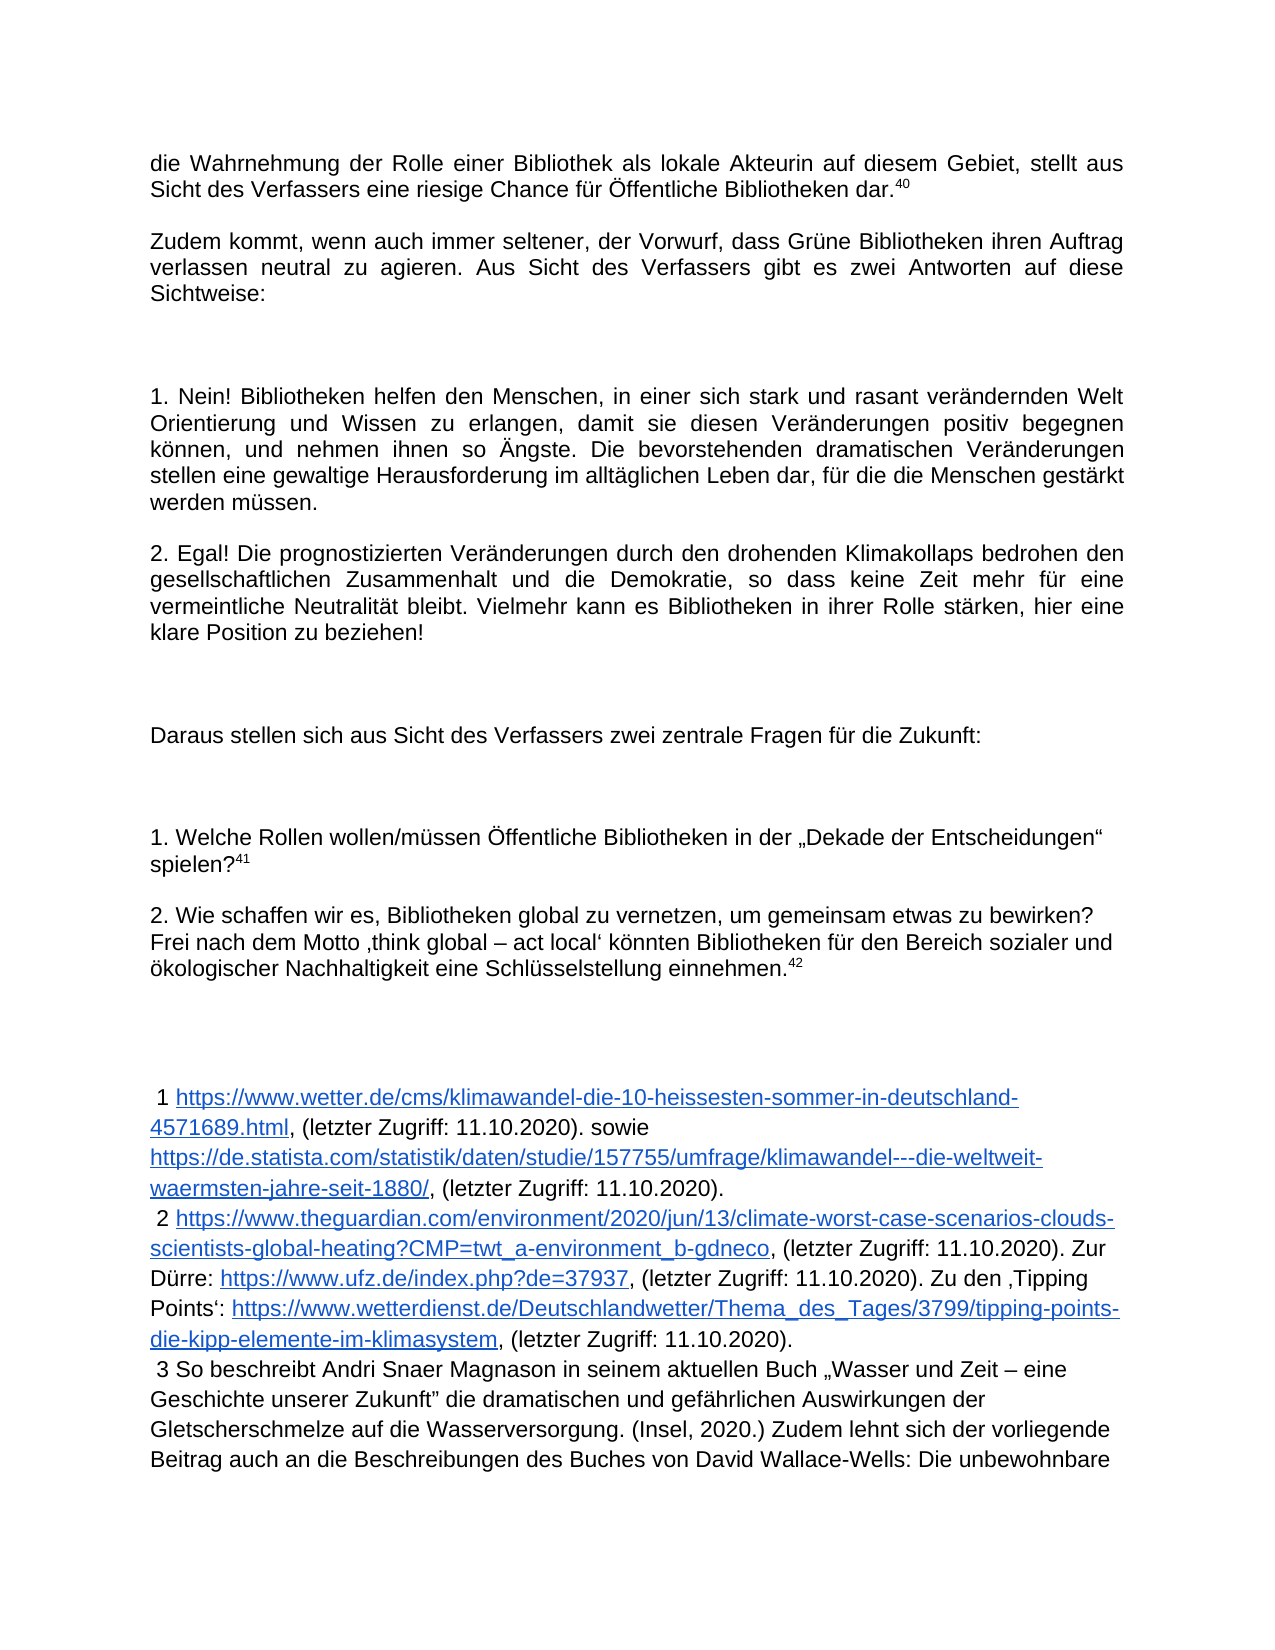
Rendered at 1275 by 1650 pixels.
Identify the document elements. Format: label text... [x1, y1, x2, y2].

text 1 https://www.wetter.de/cms/klimawandel-die-10-heissesten-sommer-in-deutschland-4571689.html, (letzter Zugriff: 11.10.2020). sowie https://de.statista.com/statistik/daten/studie/157755/umfrage/klimawandel---die-weltweit-waermsten-jahre-seit-1880/, (letzter Zugriff: 11.10.2020). [150, 1084, 1125, 1201]
text Daraus stellen sich aus Sicht des Verfassers zwei zentrale Fragen für die Zukunft: [150, 722, 1125, 748]
text 2 https://www.theguardian.com/environment/2020/jun/13/climate-worst-case-scenarios-clouds-scientists-global-heating?CMP=twt_a-environment_b-gdneco, (letzter Zugriff: 11.10.2020). Zur Dürre: https://www.ufz.de/index.php?de=37937, (letzter Zugriff: 11.10.2020). Zu den ‚Tipping Points‘: https://www.wetterdienst.de/Deutschlandwetter/Thema_des_Tages/3799/tipping-points-die-kipp-elemente-im-klimasystem, (letzter Zugriff: 11.10.2020). [150, 1205, 1125, 1352]
text Zudem kommt, wenn auch immer seltener, der Vorwurf, dass Grüne Bibliotheken ihren Auftrag verlassen neutral zu agieren. Aus Sicht des Verfassers gibt es zwei Antworten auf diese Sichtweise: [150, 228, 1125, 307]
text 2. Wie schaffen wir es, Bibliotheken global zu vernetzen, um gemeinsam etwas zu bewirken? Frei nach dem Motto ‚think global – act local‘ könnten Bibliotheken für den Bereich sozialer und ökologischer Nachhaltigkeit eine Schlüsselstellung einnehmen.42 [150, 902, 1125, 981]
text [150, 1356, 1125, 1473]
text 2. Egal! Die prognostizierten Veränderungen durch den drohenden Klimakollaps bedrohen den gesellschaftlichen Zusammenhalt und die Demokratie, so dass keine Zeit mehr für eine vermeintliche Neutralität bleibt. Vielmehr kann es Bibliotheken in ihrer Rolle stärken, hier eine klare Position zu beziehen! [150, 540, 1125, 645]
text 1. Nein! Bibliotheken helfen den Menschen, in einer sich stark und rasant verändernden Welt Orientierung und Wissen zu erlangen, damit sie diesen Veränderungen positiv begegnen können, und nehmen ihnen so Ängste. Die bevorstehenden dramatischen Veränderungen stellen eine gewaltige Herausforderung im alltäglichen Leben dar, für die die Menschen gestärkt werden müssen. [150, 383, 1125, 515]
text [150, 150, 1125, 203]
text 1. Welche Rollen wollen/müssen Öffentliche Bibliotheken in der „Dekade der Entscheidungen“ spielen?41 [150, 824, 1125, 877]
